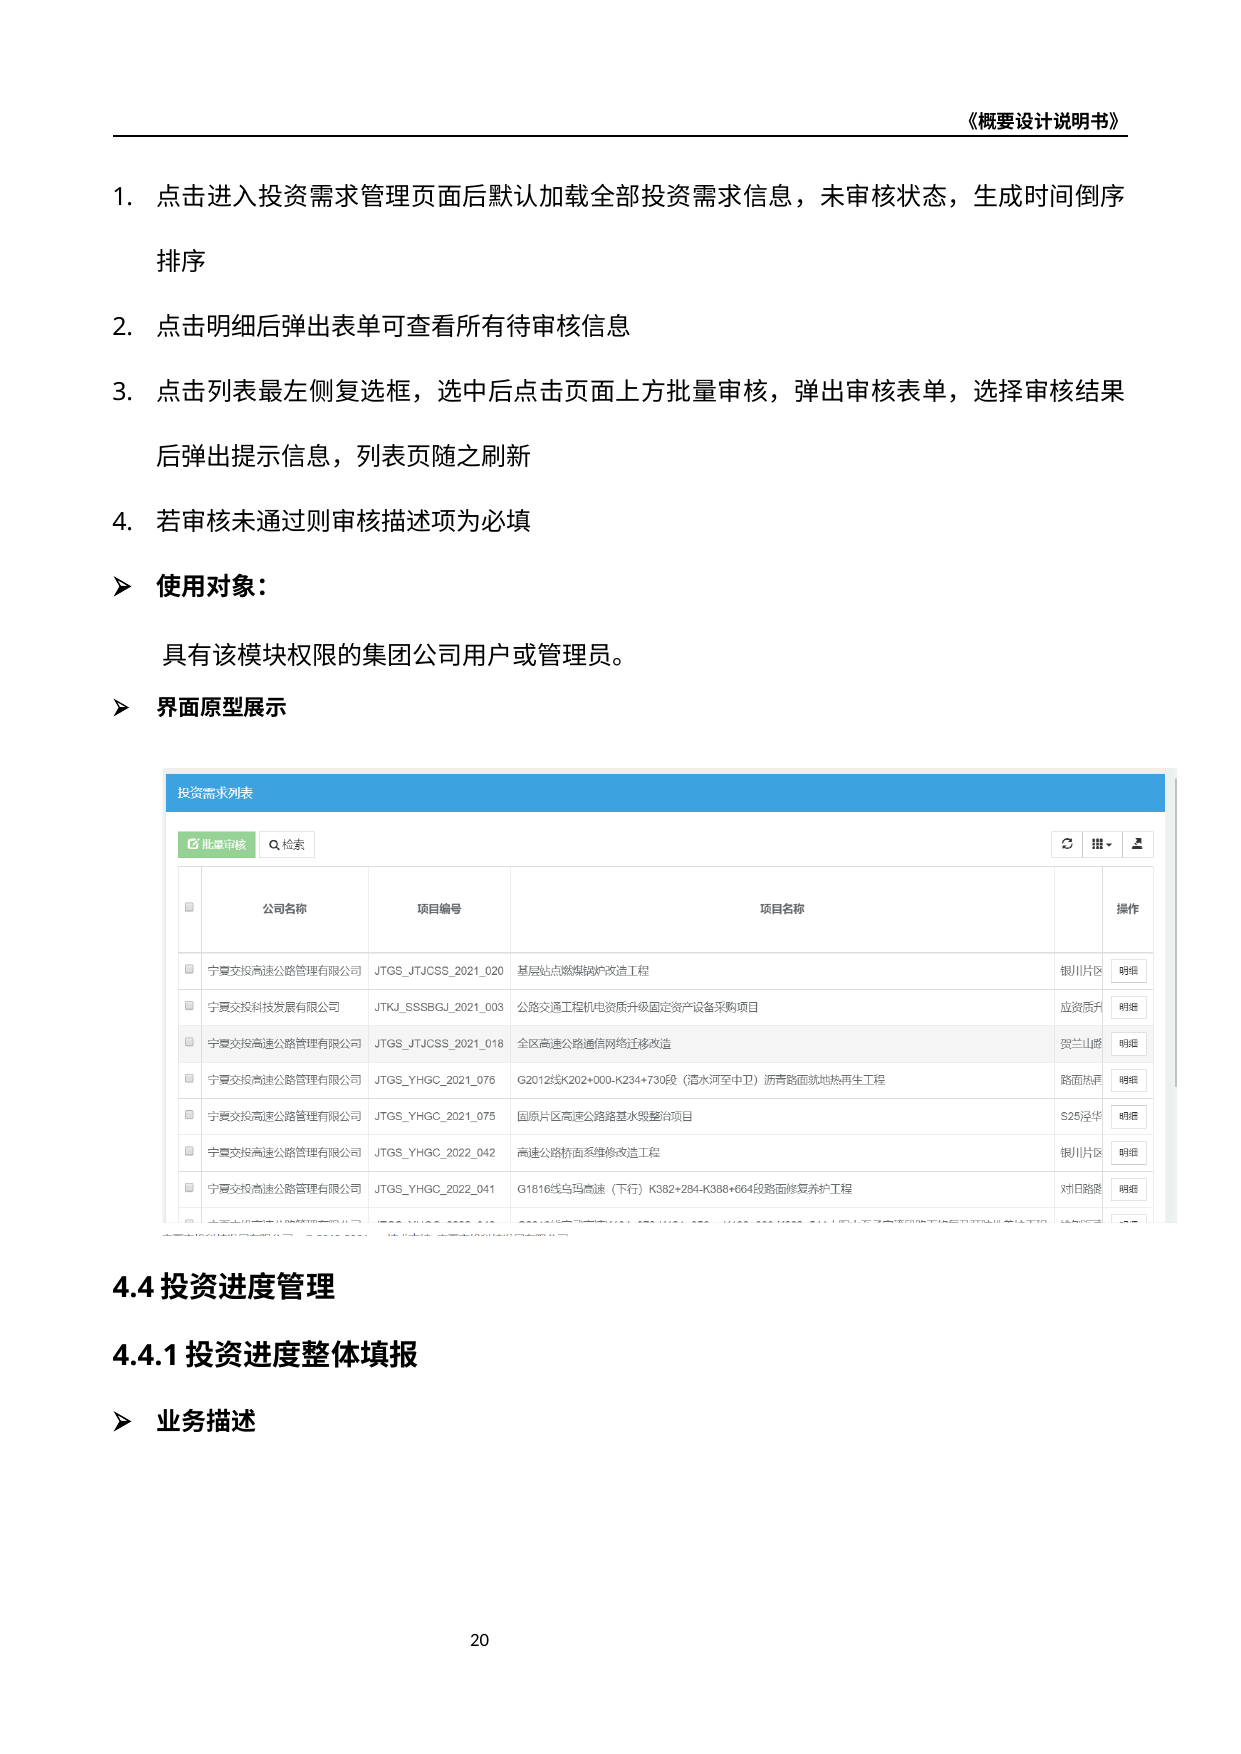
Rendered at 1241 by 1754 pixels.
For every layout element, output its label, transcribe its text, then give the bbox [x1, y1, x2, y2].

picture [162, 768, 1177, 1236]
subtitle 4.4投资进度管理 [112, 1253, 1128, 1318]
list 业务描述 [112, 1387, 1128, 1452]
list 使用对象： [112, 552, 1128, 617]
list 界面原型展示 [112, 689, 1128, 722]
text 具有该模块权限的集团公司用户或管理员。 [112, 635, 1128, 671]
subtitle 4.4.1投资进度整体填报 [112, 1320, 1128, 1385]
list 点击列表最左侧复选框，选中后点击页面上方批量审核，弹出审核表单，选择审核结果后弹出提示信息，列表页随之刷新 [112, 357, 1128, 487]
list 点击进入投资需求管理页面后默认加载全部投资需求信息，未审核状态，生成时间倒序排序 [112, 162, 1128, 292]
list 点击明细后弹出表单可查看所有待审核信息 [112, 292, 1128, 357]
list 若审核未通过则审核描述项为必填 [112, 487, 1128, 552]
